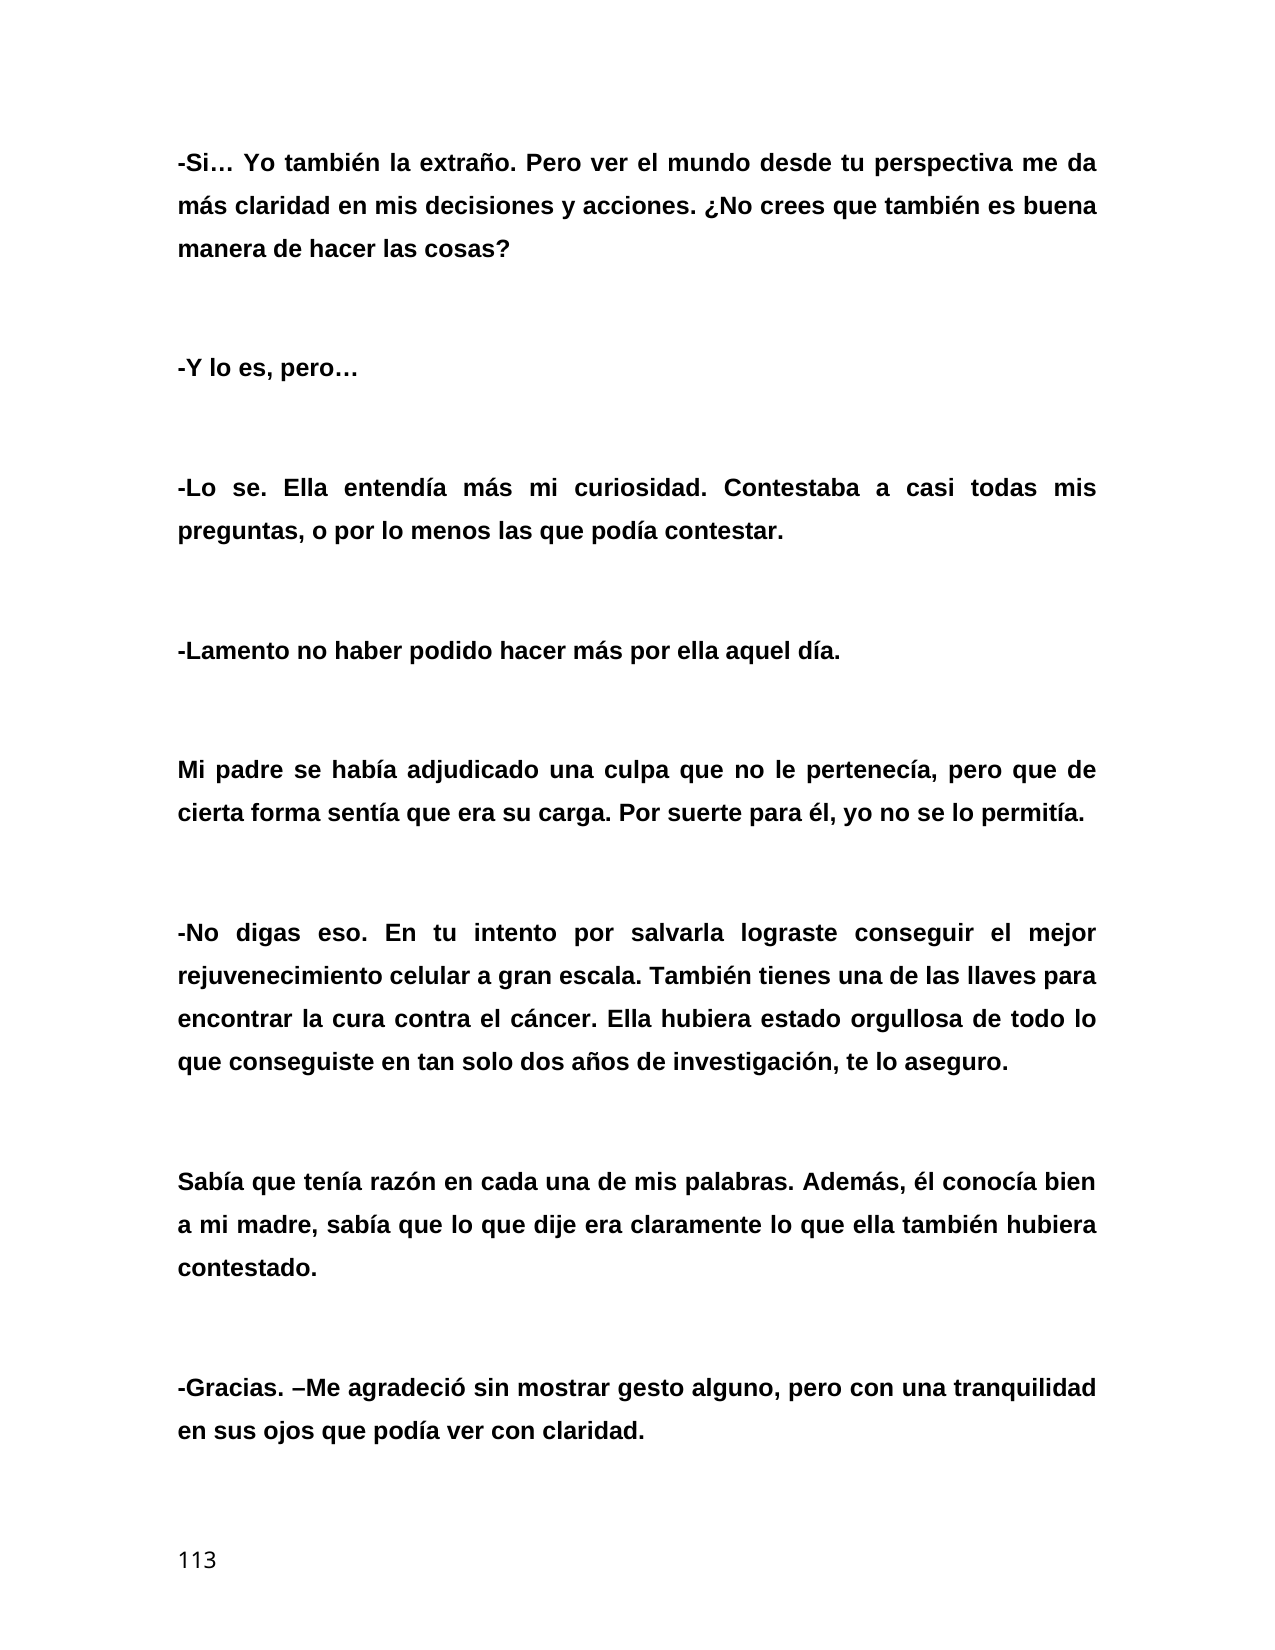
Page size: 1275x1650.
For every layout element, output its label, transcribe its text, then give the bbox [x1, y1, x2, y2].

text -No digas eso. En tu intento por salvarla lograste conseguir el mejor rejuvenecimiento celular a gran escala. También tienes una de las llaves para encontrar la cura contra el cáncer. Ella hubiera estado orgullosa de todo lo que conseguiste en tan solo dos años de investigación, te lo aseguro. [177, 918, 1098, 1076]
text Sabía que tenía razón en cada una de mis palabras. Además, él conocía bien a mi madre, sabía que lo que dije era claramente lo que ella también hubiera contestado. [177, 1167, 1098, 1282]
text -Lo se. Ella entendía más mi curiosidad. Contestaba a casi todas mis preguntas, o por lo menos las que podía contestar. [177, 473, 1098, 545]
text -Gracias. –Me agradeció sin mostrar gesto alguno, pero con una tranquilidad en sus ojos que podía ver con claridad. [177, 1373, 1098, 1445]
text -Y lo es, pero… [177, 353, 1098, 382]
text -Si… Yo también la extraño. Pero ver el mundo desde tu perspectiva me da más claridad en mis decisiones y acciones. ¿No crees que también es buena manera de hacer las cosas? [177, 148, 1098, 263]
text Mi padre se había adjudicado una culpa que no le pertenecía, pero que de cierta forma sentía que era su carga. Por suerte para él, yo no se lo permitía. [177, 755, 1098, 827]
text -Lamento no haber podido hacer más por ella aquel día. [177, 636, 1098, 664]
